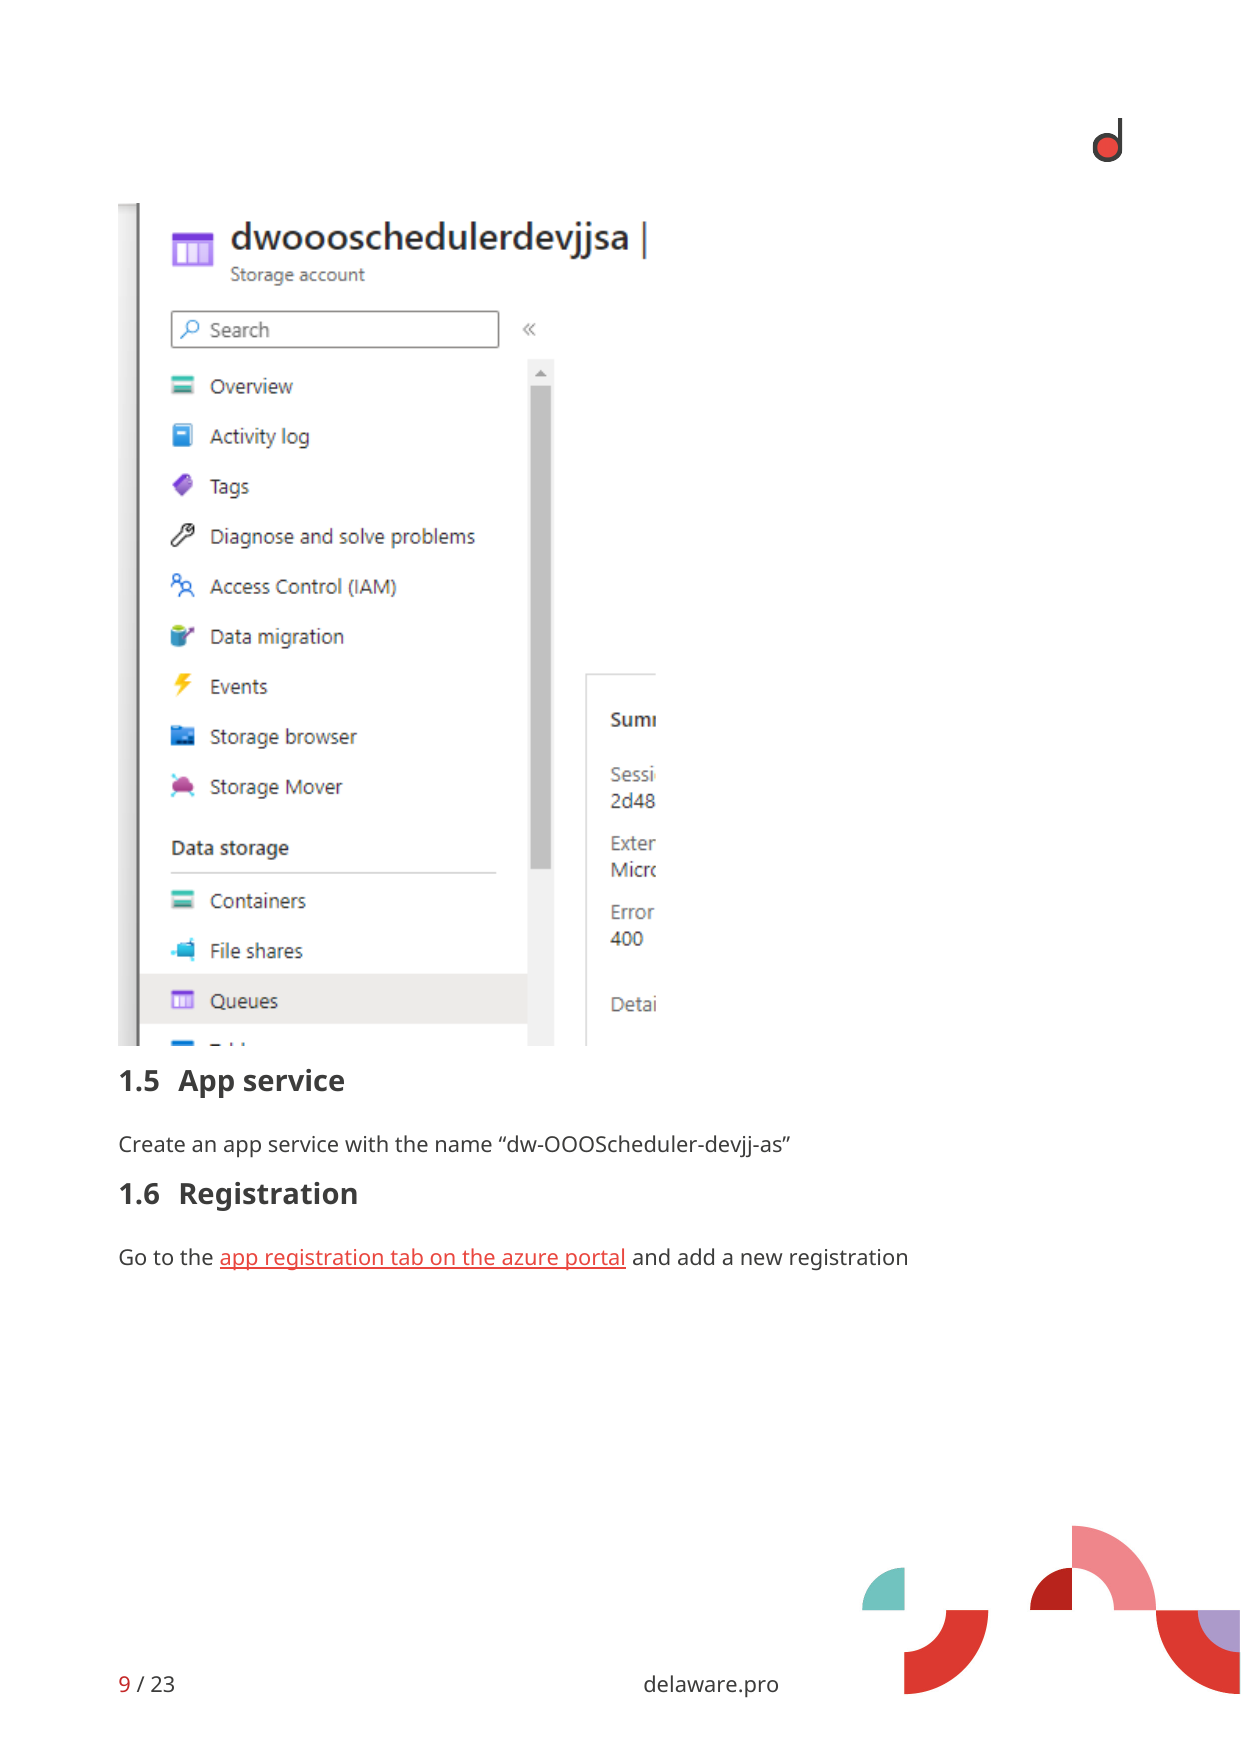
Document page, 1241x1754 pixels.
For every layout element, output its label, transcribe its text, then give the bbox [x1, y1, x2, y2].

picture [1092, 118, 1123, 162]
picture [775, 1512, 1241, 1699]
text Create an app service with the name “dw-OOOScheduler-devjj-as” [118, 1129, 1122, 1159]
subtitle App service [118, 1060, 1122, 1100]
subtitle Registration [118, 1173, 1122, 1213]
picture [118, 203, 656, 1046]
text Go to the app registration tab on the azure portal and add a new registration [118, 1242, 1122, 1272]
